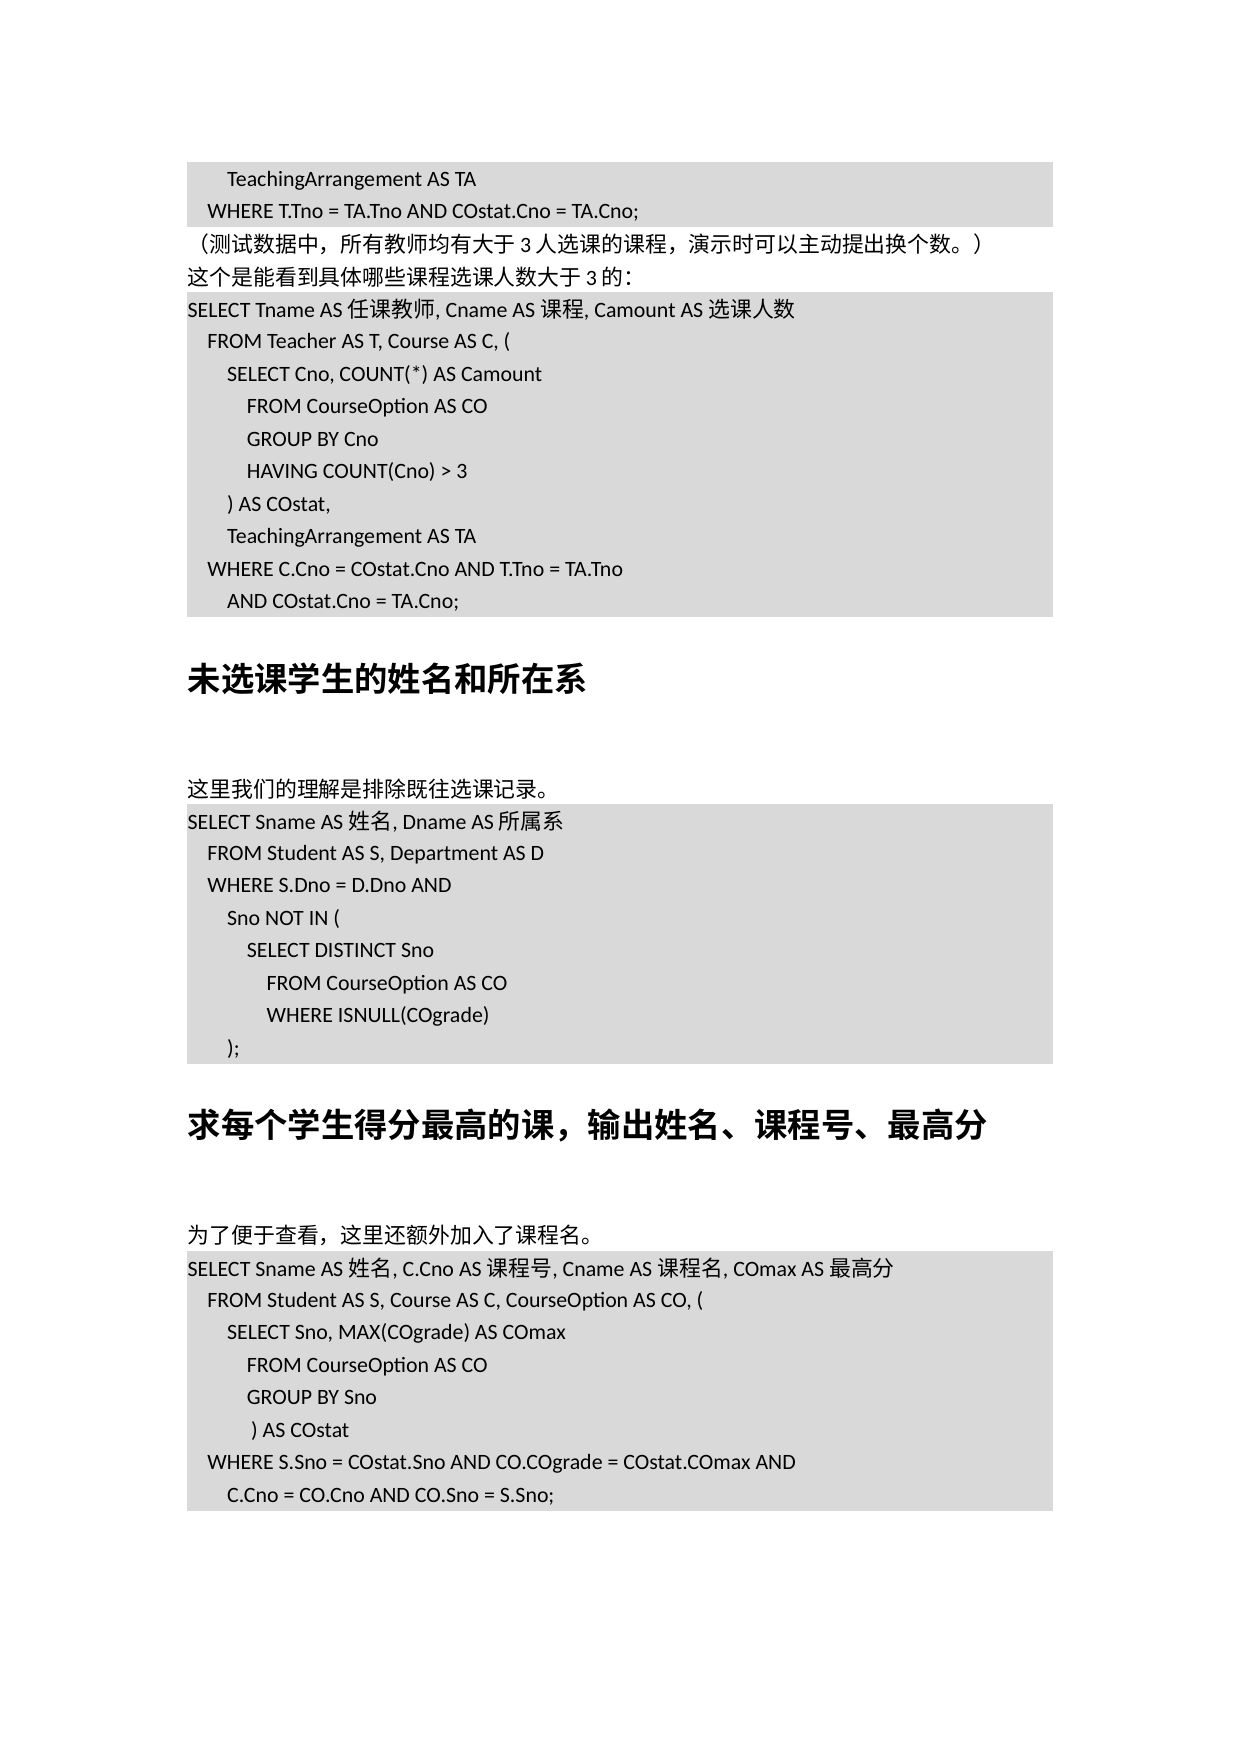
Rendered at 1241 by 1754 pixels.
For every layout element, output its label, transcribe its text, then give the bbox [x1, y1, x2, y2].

text 为了便于查看，这里还额外加入了课程名。 [187, 1218, 1053, 1251]
text SELECT Sname AS 姓名, C.Cno AS 课程号, Cname AS 课程名, COmax AS 最高分 [187, 1251, 1053, 1283]
text WHERE T.Tno = TA.Tno AND COstat.Cno = TA.Cno; [187, 194, 1053, 227]
text ); [187, 1031, 1053, 1064]
text FROM CourseOption AS CO [187, 389, 1053, 422]
text WHERE S.Dno = D.Dno AND [187, 869, 1053, 901]
text ) AS COstat, [187, 487, 1053, 519]
text FROM CourseOption AS CO [187, 966, 1053, 999]
text AND COstat.Cno = TA.Cno; [187, 584, 1053, 617]
text FROM Student AS S, Course AS C, CourseOption AS CO, ( [187, 1283, 1053, 1316]
text ) AS COstat [187, 1413, 1053, 1446]
text SELECT DISTINCT Sno [187, 934, 1053, 966]
text SELECT Cno, COUNT(*) AS Camount [187, 357, 1053, 389]
text SELECT Sname AS 姓名, Dname AS 所属系 [187, 804, 1053, 836]
text GROUP BY Cno [187, 422, 1053, 454]
text SELECT Tname AS 任课教师, Cname AS 课程, Camount AS 选课人数 [187, 292, 1053, 324]
text FROM CourseOption AS CO [187, 1348, 1053, 1381]
subtitle 未选课学生的姓名和所在系 [187, 644, 1053, 709]
text FROM Student AS S, Department AS D [187, 836, 1053, 869]
text TeachingArrangement AS TA [187, 162, 1053, 194]
text FROM Teacher AS T, Course AS C, ( [187, 324, 1053, 357]
text C.Cno = CO.Cno AND CO.Sno = S.Sno; [187, 1478, 1053, 1511]
text WHERE S.Sno = COstat.Sno AND CO.COgrade = COstat.COmax AND [187, 1446, 1053, 1478]
text SELECT Sno, MAX(COgrade) AS COmax [187, 1316, 1053, 1348]
subtitle 求每个学生得分最高的课，输出姓名、课程号、最高分 [187, 1091, 1053, 1156]
text TeachingArrangement AS TA [187, 519, 1053, 552]
text Sno NOT IN ( [187, 901, 1053, 934]
text GROUP BY Sno [187, 1381, 1053, 1413]
text 这个是能看到具体哪些课程选课人数大于3的： [187, 259, 1053, 292]
text WHERE C.Cno = COstat.Cno AND T.Tno = TA.Tno [187, 552, 1053, 584]
text 这里我们的理解是排除既往选课记录。 [187, 771, 1053, 804]
text WHERE ISNULL(COgrade) [187, 999, 1053, 1031]
text （测试数据中，所有教师均有大于3人选课的课程，演示时可以主动提出换个数。） [187, 227, 1053, 259]
text HAVING COUNT(Cno) > 3 [187, 454, 1053, 487]
